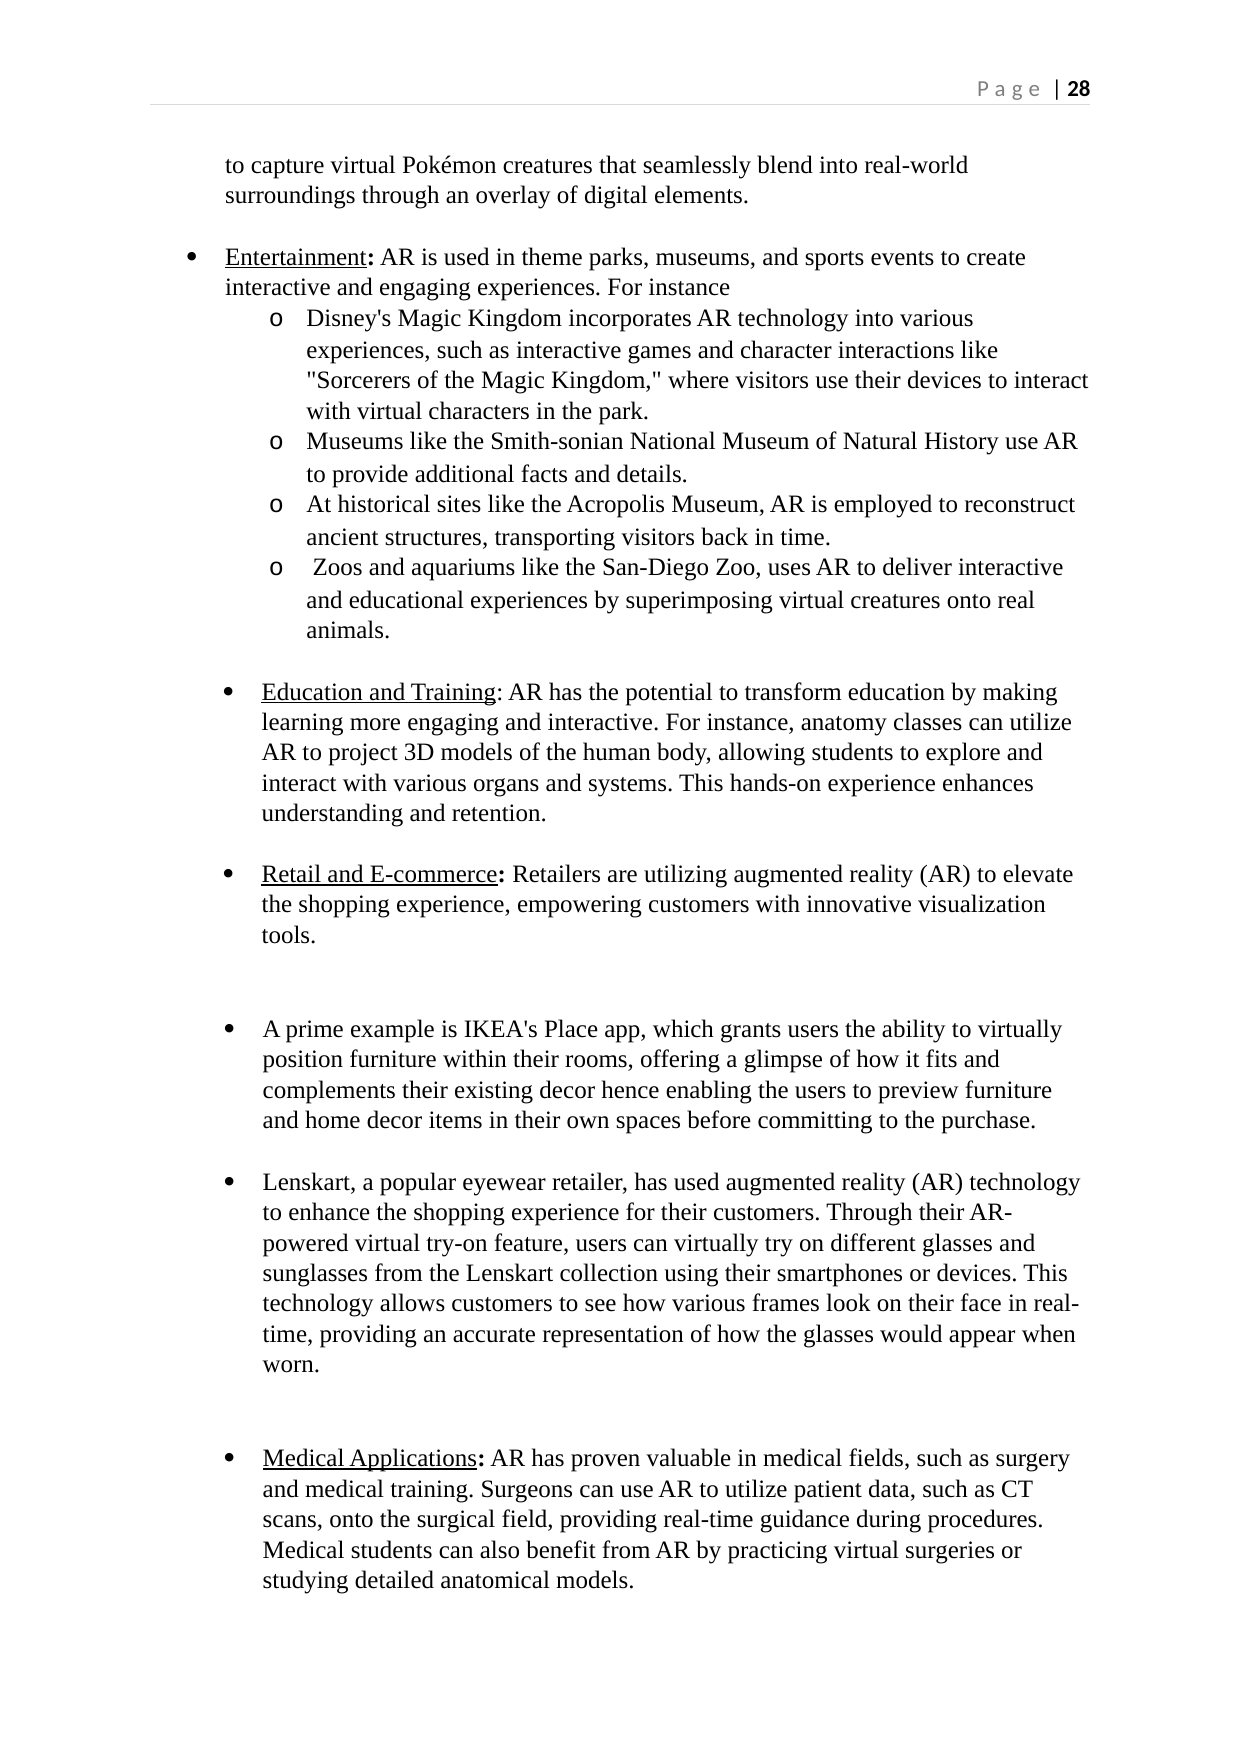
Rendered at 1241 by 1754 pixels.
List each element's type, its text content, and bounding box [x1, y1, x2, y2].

list Entertainment: AR is used in theme parks, museums, and sports events to create interactive and engaging experiences. For instance [187, 242, 1090, 301]
list Lenskart, a popular eyewear retailer, has used augmented reality (AR) technology to enhance the shopping experience for their customers. Through their AR-powered virtual try-on feature, users can virtually try on different glasses and sunglasses from the Lenskart collection using their smartphones or devices. This technology allows customers to see how various frames look on their face in real-time, providing an accurate representation of how the glasses would appear when worn. [225, 1167, 1090, 1378]
list Medical Applications: AR has proven valuable in medical fields, such as surgery and medical training. Surgeons can use AR to utilize patient data, such as CT scans, onto the surgical field, providing real-time guidance during procedures. Medical students can also benefit from AR by practicing virtual surgeries or studying detailed anatomical models. [225, 1443, 1090, 1594]
list Education and Training: AR has the potential to transform education by making learning more engaging and interactive. For instance, anatomy classes can utilize AR to project 3D models of the human body, allowing students to explore and interact with various organs and systems. This hands-on experience enhances understanding and retention. [224, 677, 1090, 827]
list At historical sites like the Acropolis Museum, AR is employed to reconstruct ancient structures, transporting visitors back in time. [269, 489, 1090, 551]
list Retail and E-commerce: Retailers are utilizing augmented reality (AR) to elevate the shopping experience, empowering customers with innovative visualization tools. [224, 859, 1090, 949]
list Disney's Magic Kingdom incorporates AR technology into various experiences, such as interactive games and character interactions like "Sorcerers of the Magic Kingdom," where visitors use their devices to interact with virtual characters in the park. [269, 303, 1090, 425]
list A prime example is IKEA's Place app, which grants users the ability to virtually position furniture within their rooms, offering a glimpse of how it fits and complements their existing decor hence enabling the users to preview furniture and home decor items in their own spaces before committing to the purchase. [225, 1014, 1090, 1134]
list Zoos and aquariums like the San-Diego Zoo, uses AR to deliver interactive and educational experiences by superimposing virtual creatures onto real animals. [269, 552, 1090, 644]
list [187, 150, 1090, 209]
list Museums like the Smith-sonian National Museum of Natural History use AR to provide additional facts and details. [269, 426, 1090, 488]
